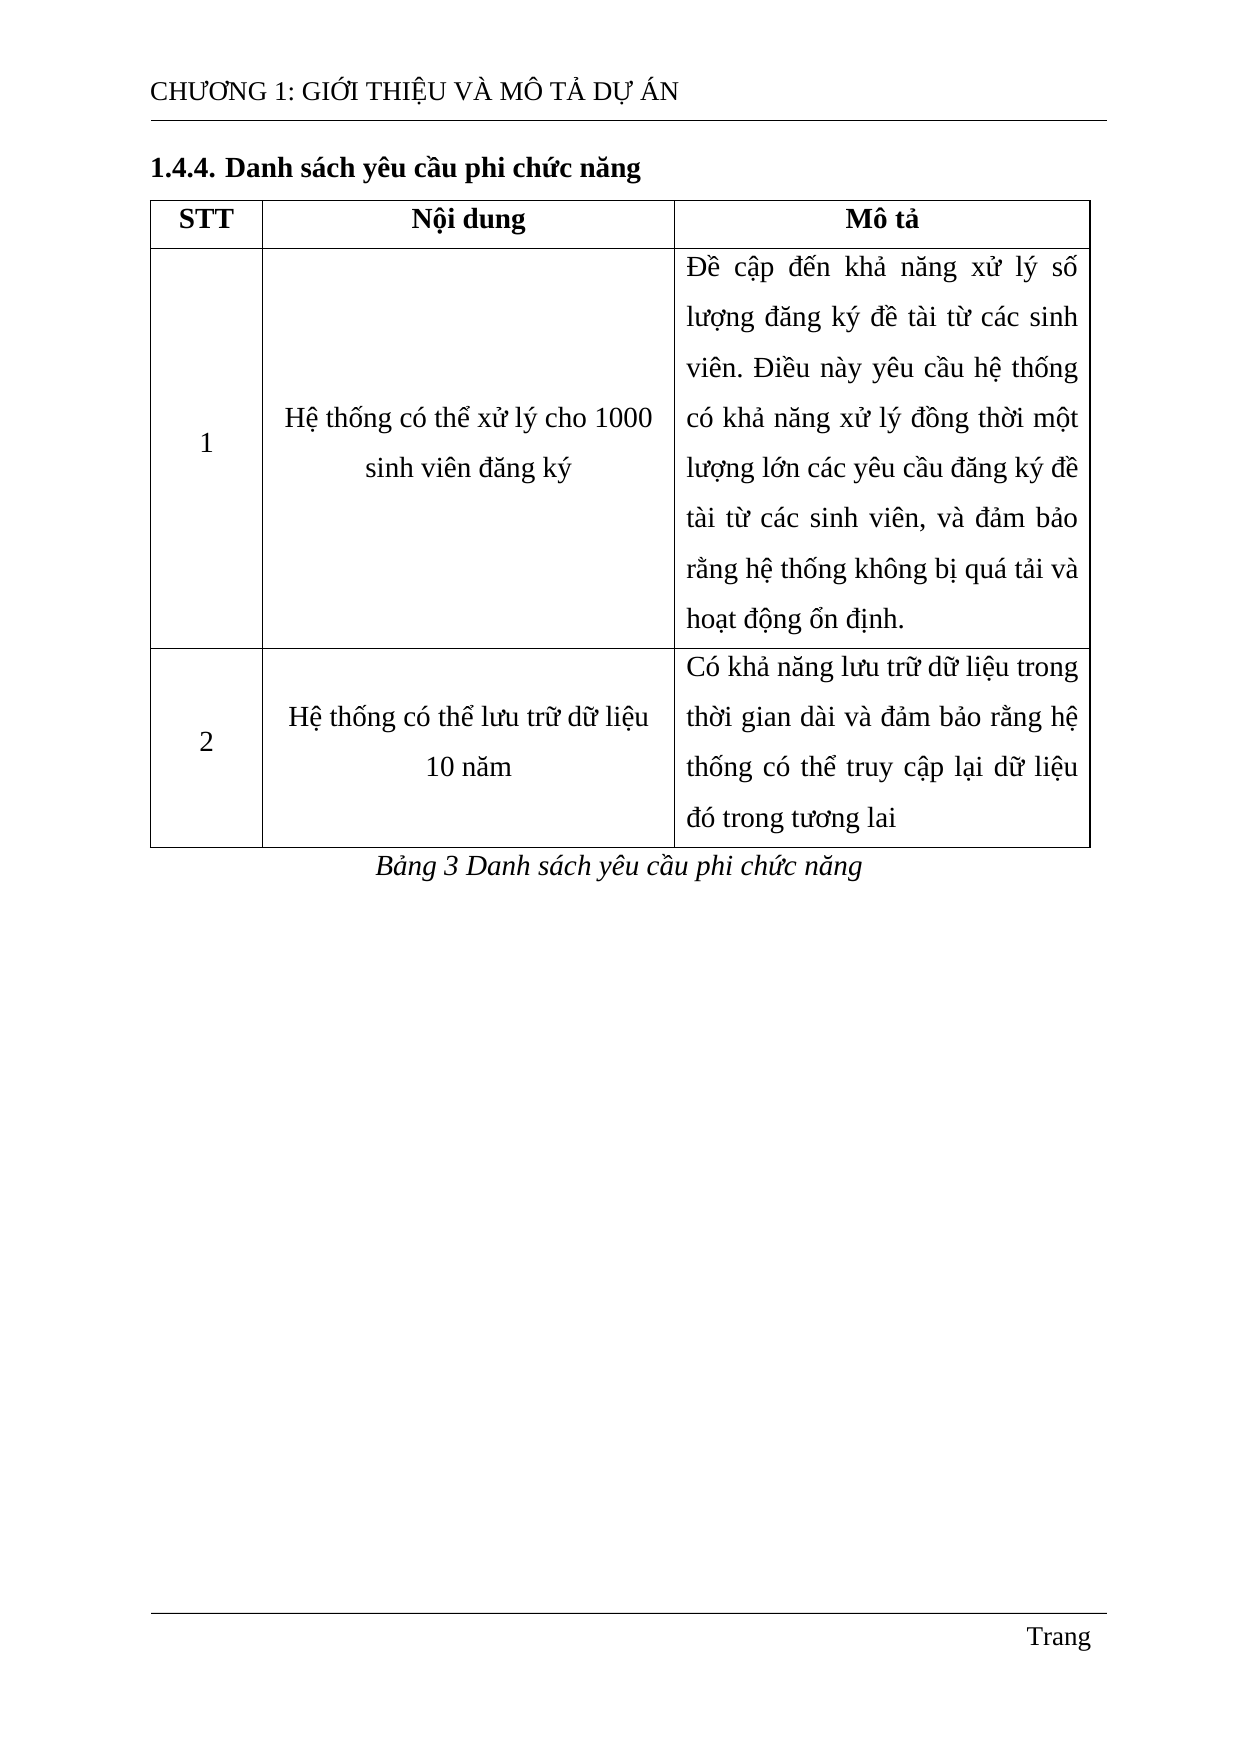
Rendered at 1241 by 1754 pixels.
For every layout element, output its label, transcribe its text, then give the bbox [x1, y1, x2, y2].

table_cell Đề cập đến khả năng xử lý số lượng đăng ký đề tài từ các sinh viên. Điều này yêu cầu hệ thống có khả năng xử lý đồng thời một lượng lớn các yêu cầu đăng ký đề tài từ các sinh viên, và đảm bảo rằng hệ thống không bị quá tải và hoạt động ổn định. [675, 249, 1089, 648]
table_cell 2 [151, 649, 262, 847]
table_header STT [151, 201, 262, 248]
text Bảng 3 Danh sách yêu cầu phi chức năng [150, 848, 1090, 881]
table_cell Hệ thống có thể xử lý cho 1000 sinh viên đăng ký [263, 249, 674, 648]
table_header Nội dung [263, 201, 674, 248]
table_header Mô tả [675, 201, 1089, 248]
table_cell 1 [151, 249, 262, 648]
table_cell Hệ thống có thể lưu trữ dữ liệu 10 năm [263, 649, 674, 847]
subtitle Danh sách yêu cầu phi chức năng [150, 150, 1090, 183]
table_cell Có khả năng lưu trữ dữ liệu trong thời gian dài và đảm bảo rằng hệ thống có thể truy cập lại dữ liệu đó trong tương lai [675, 649, 1089, 847]
